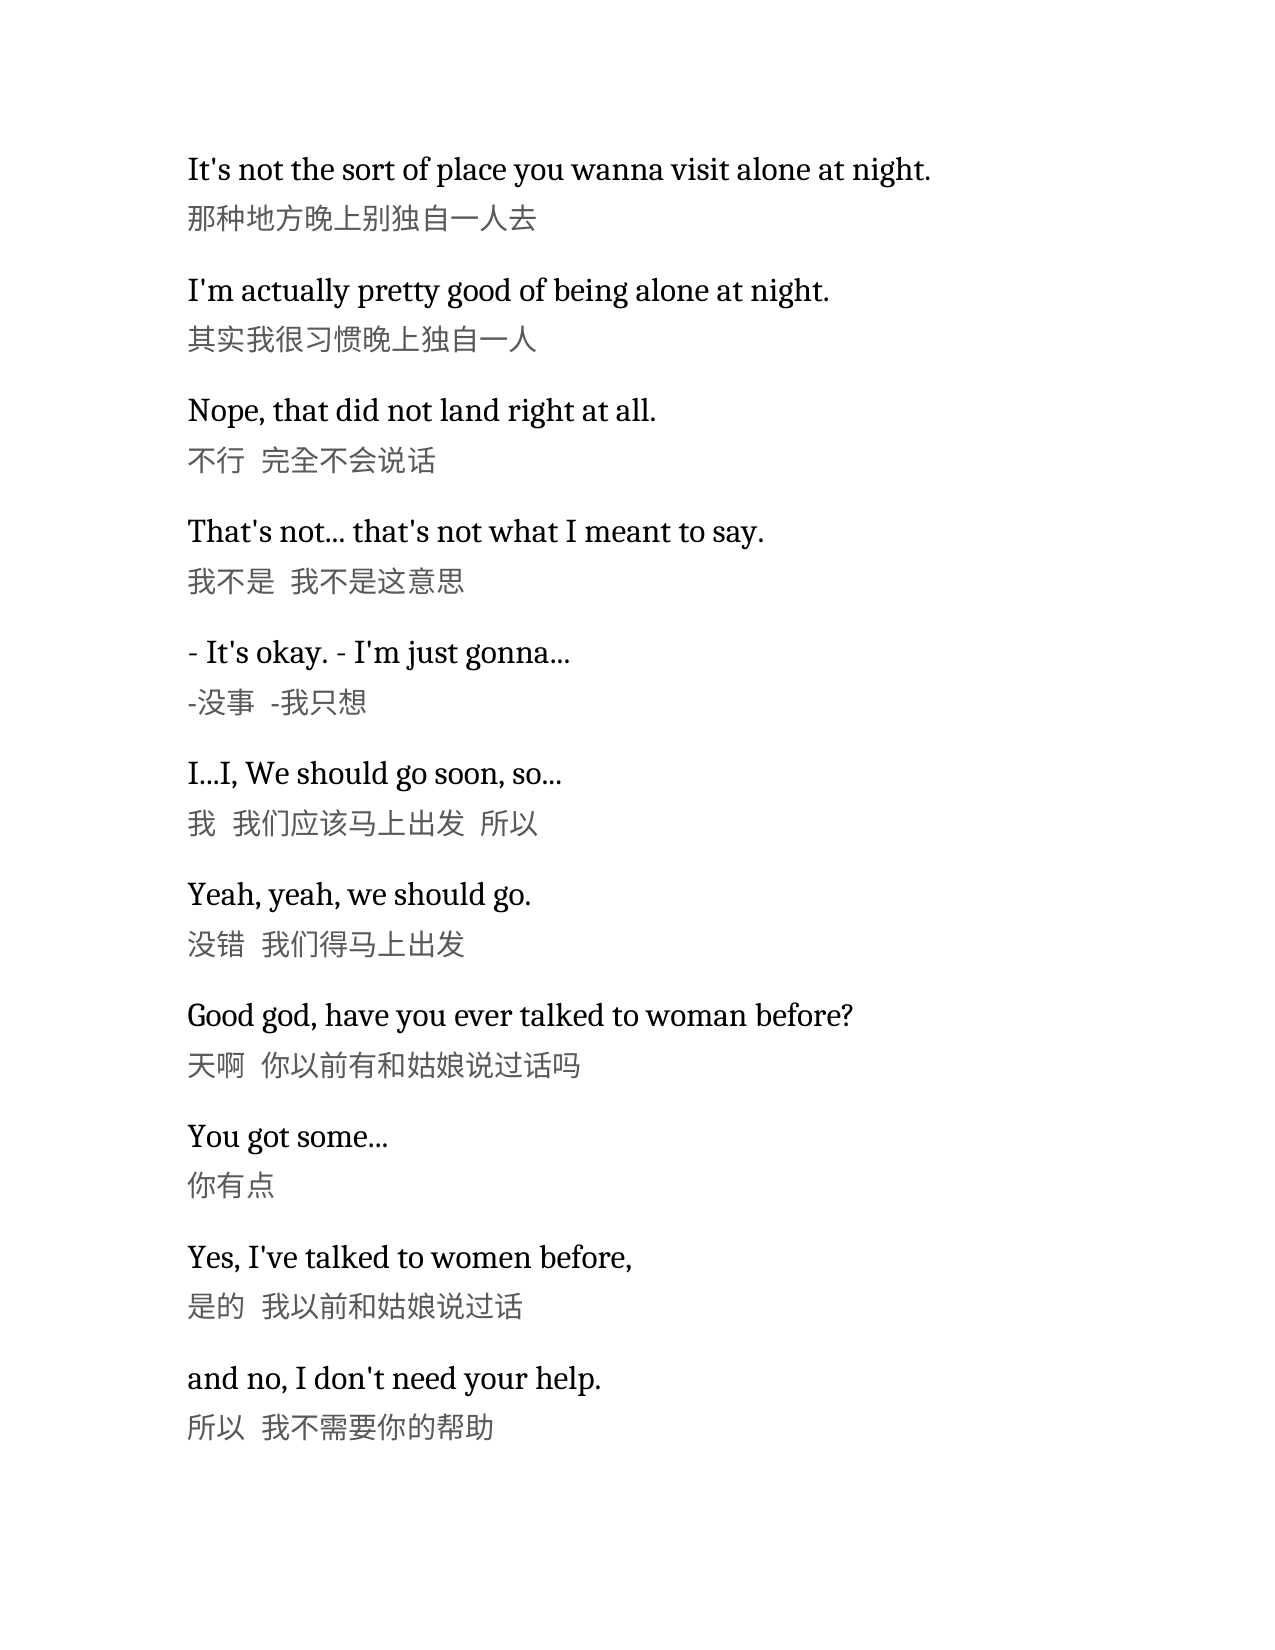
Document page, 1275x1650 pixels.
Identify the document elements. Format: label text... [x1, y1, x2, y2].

text I'm actually pretty good of being alone at night. [187, 271, 1087, 309]
text 所以 我不需要你的帮助 [187, 1408, 1087, 1447]
text -没事 -我只想 [187, 682, 1087, 722]
text 你有点 [187, 1166, 1087, 1205]
text You got some... [187, 1117, 1087, 1156]
text - It's okay. - I'm just gonna... [187, 634, 1087, 672]
text That's not... that's not what I meant to say. [187, 513, 1087, 551]
text Yes, I've talked to women before, [187, 1238, 1087, 1277]
text It's not the sort of place you wanna visit alone at night. [187, 150, 1087, 188]
text 那种地方晚上别独自一人去 [187, 198, 1087, 238]
text 天啊 你以前有和姑娘说过话吗 [187, 1045, 1087, 1084]
text 不行 完全不会说话 [187, 440, 1087, 480]
text 没错 我们得马上出发 [187, 924, 1087, 963]
text Nope, that did not land right at all. [187, 392, 1087, 430]
text I...I, We should go soon, so... [187, 755, 1087, 793]
text and no, I don't need your help. [187, 1359, 1087, 1398]
text 其实我很习惯晚上独自一人 [187, 319, 1087, 359]
text 我不是 我不是这意思 [187, 561, 1087, 601]
text 我 我们应该马上出发 所以 [187, 803, 1087, 843]
text 是的 我以前和姑娘说过话 [187, 1287, 1087, 1326]
text Yeah, yeah, we should go. [187, 876, 1087, 914]
text Good god, have you ever talked to woman before? [187, 997, 1087, 1035]
